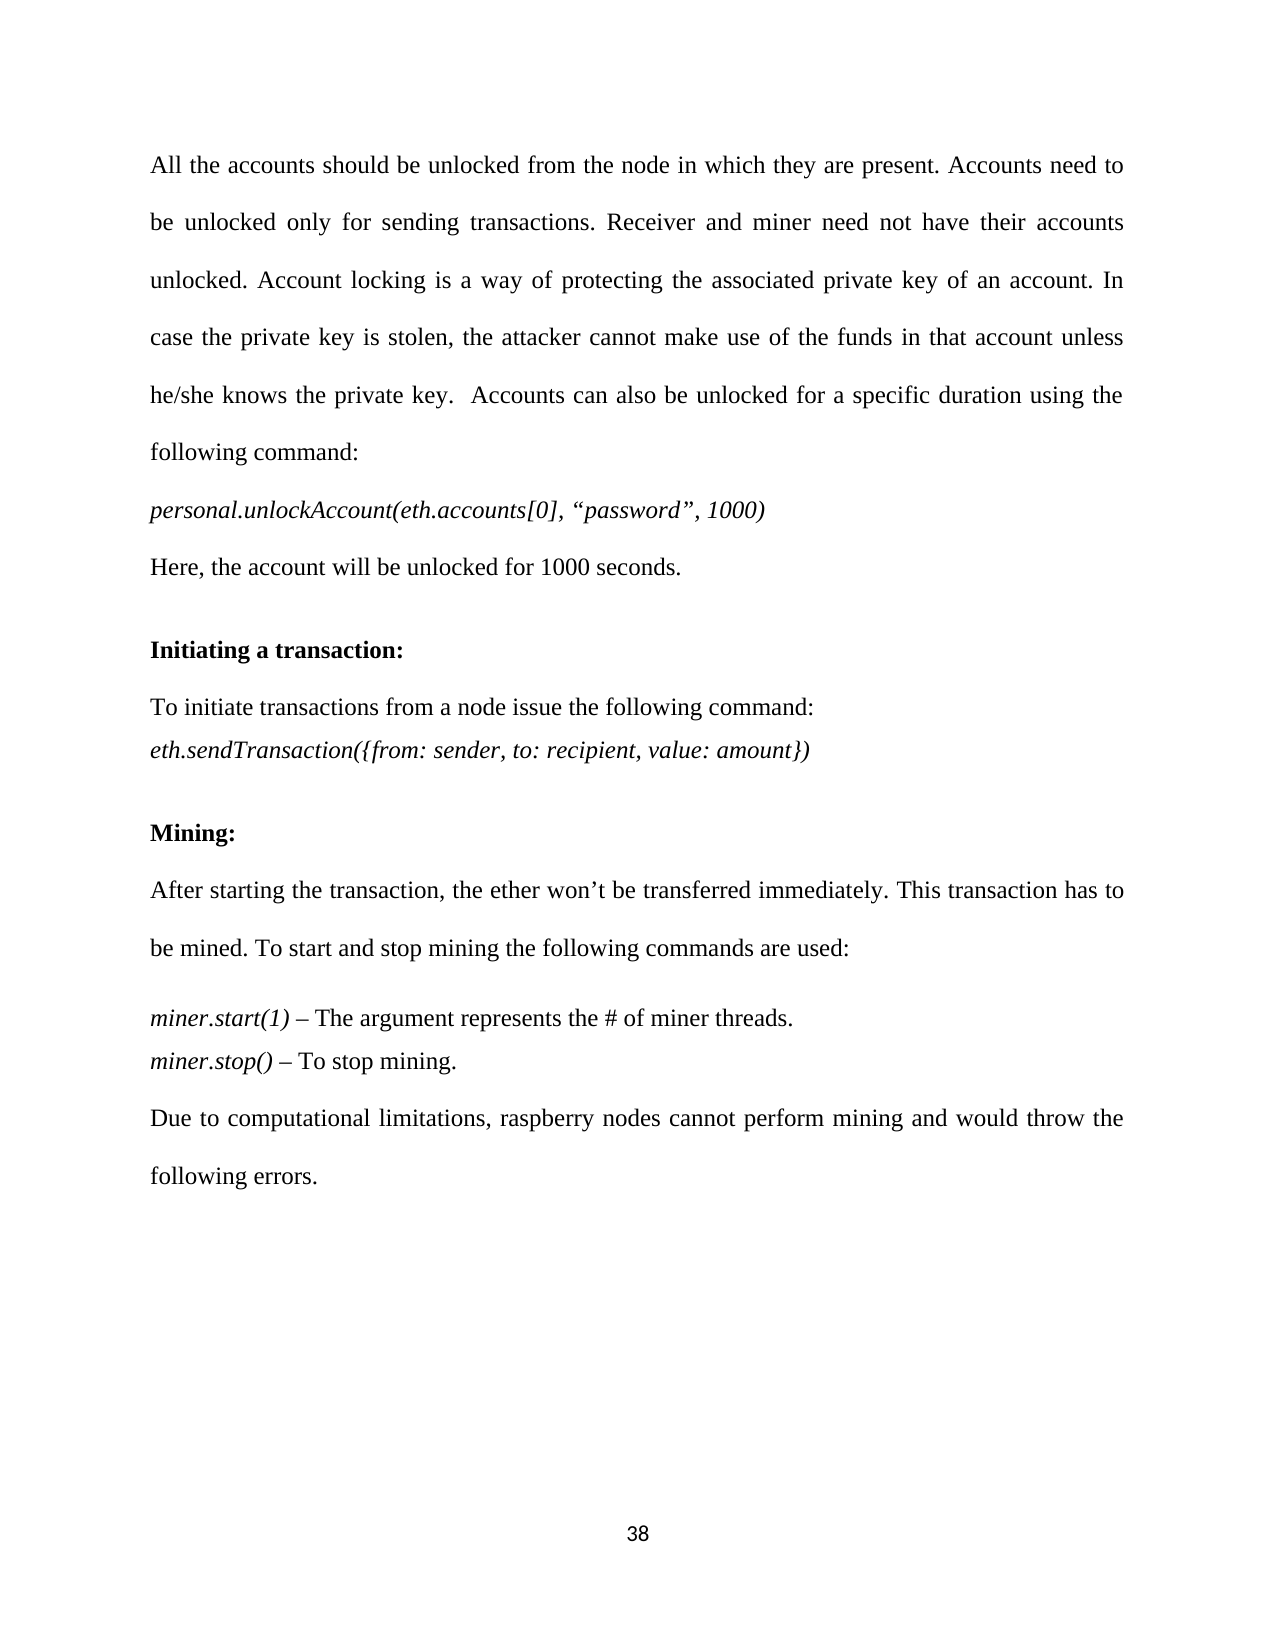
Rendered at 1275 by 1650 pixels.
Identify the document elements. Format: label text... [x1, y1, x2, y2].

text All the accounts should be unlocked from the node in which they are present. Accounts need to be unlocked only for sending transactions. Receiver and miner need not have their accounts unlocked. Account locking is a way of protecting the associated private key of an account. In case the private key is stolen, the attacker cannot make use of the funds in that account unless he/she knows the private key. Accounts can also be unlocked for a specific duration using the following command: [150, 150, 1125, 466]
text Initiating a transaction: [150, 635, 1125, 664]
text personal.unlockAccount(eth.accounts[0], “password”, 1000) [150, 495, 1125, 524]
text eth.sendTransaction({from: sender, to: recipient, value: amount}) [150, 735, 1125, 764]
text To initiate transactions from a node issue the following command: [150, 692, 1125, 721]
text Here, the account will be unlocked for 1000 seconds. [150, 552, 1125, 581]
text Mining: [150, 818, 1125, 847]
text miner.stop() – To stop mining. [150, 1046, 1125, 1074]
text miner.start(1) – The argument represents the # of miner threads. [150, 1003, 1125, 1032]
text Due to computational limitations, raspberry nodes cannot perform mining and would throw the following errors. [150, 1103, 1125, 1189]
text After starting the transaction, the ether won’t be transferred immediately. This transaction has to be mined. To start and stop mining the following commands are used: [150, 875, 1125, 962]
